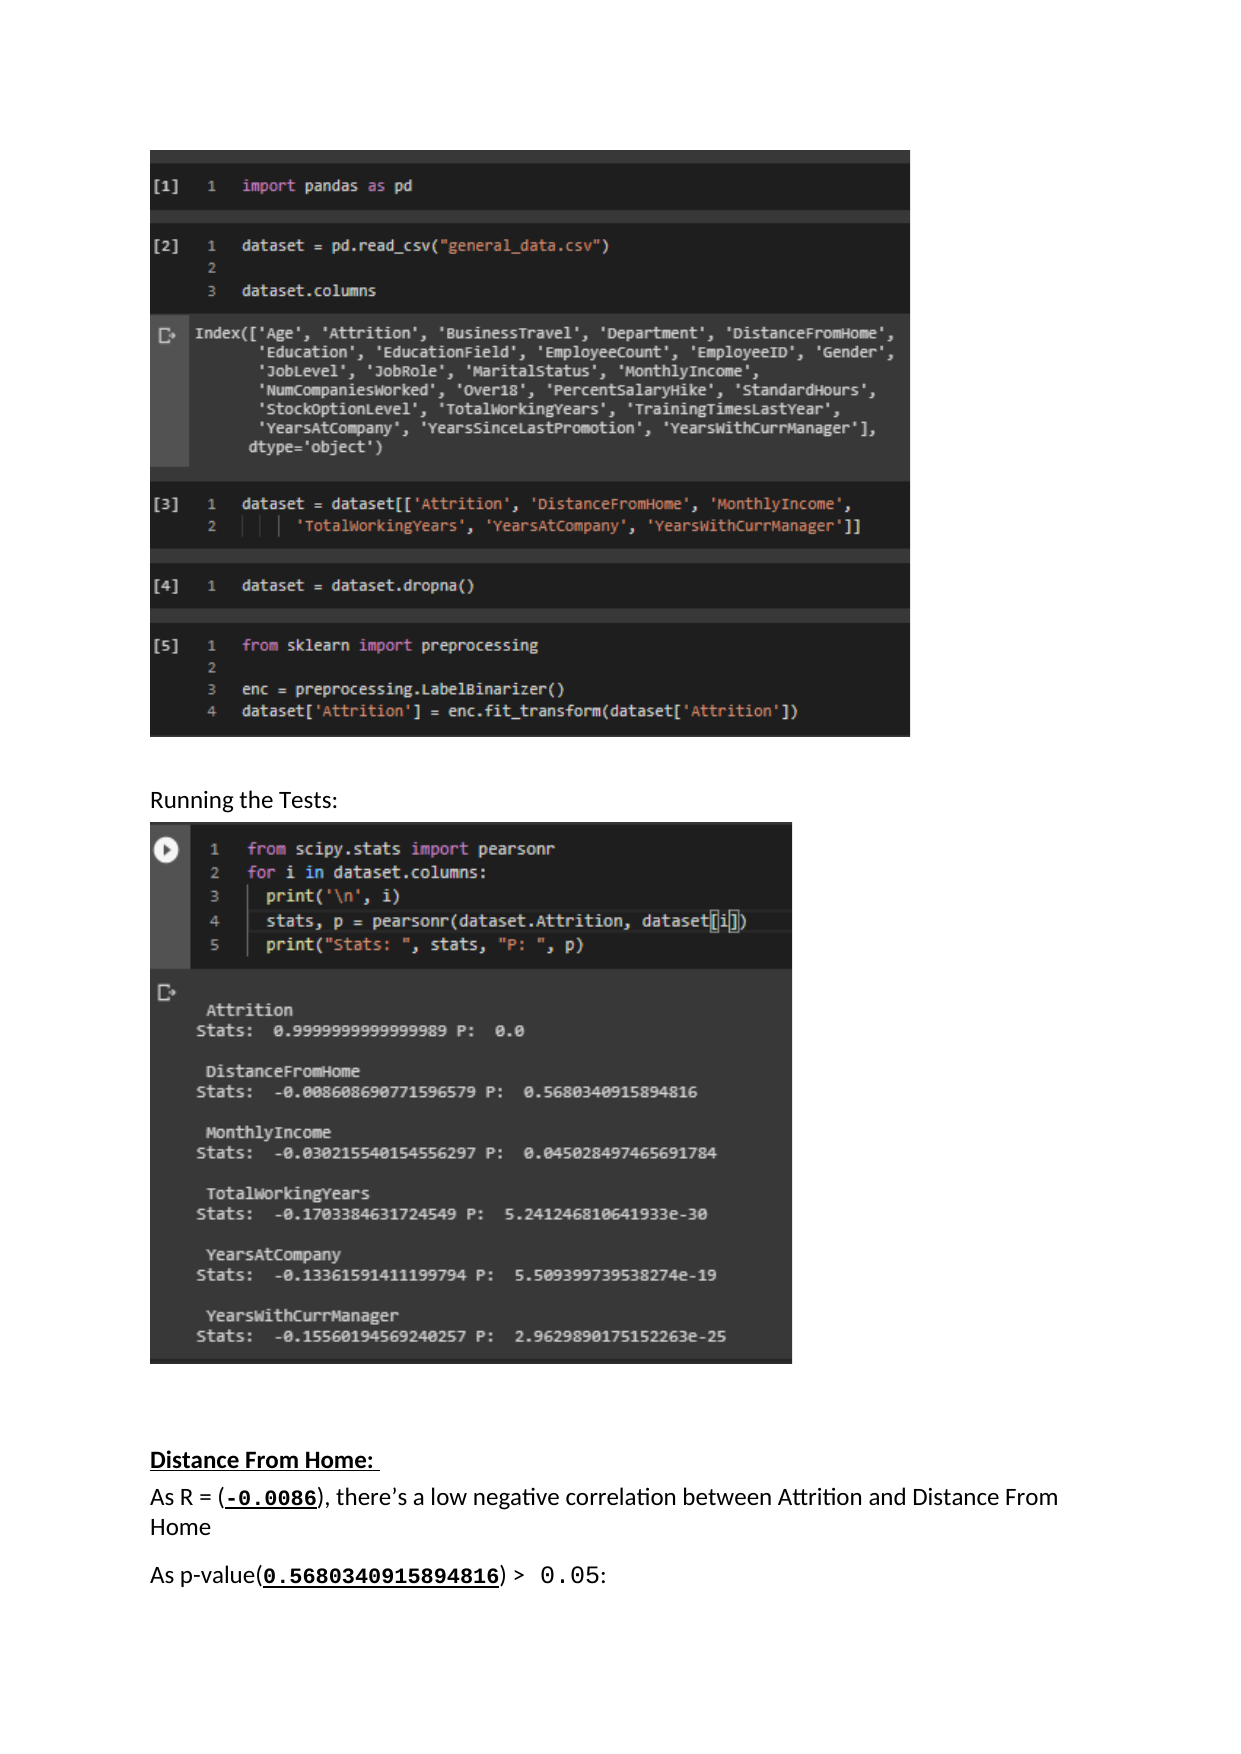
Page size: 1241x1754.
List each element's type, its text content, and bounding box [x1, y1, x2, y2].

text Running the Tests: [150, 784, 1090, 814]
picture [150, 150, 911, 737]
picture [150, 822, 793, 1364]
text As R = (-0.0086), there’s a low negative correlation between Attrition and Distance From Home [150, 1481, 1090, 1542]
text As p-value(0.5680340915894816) > 0.05: [150, 1559, 1090, 1591]
text Distance From Home: [150, 1444, 1090, 1474]
